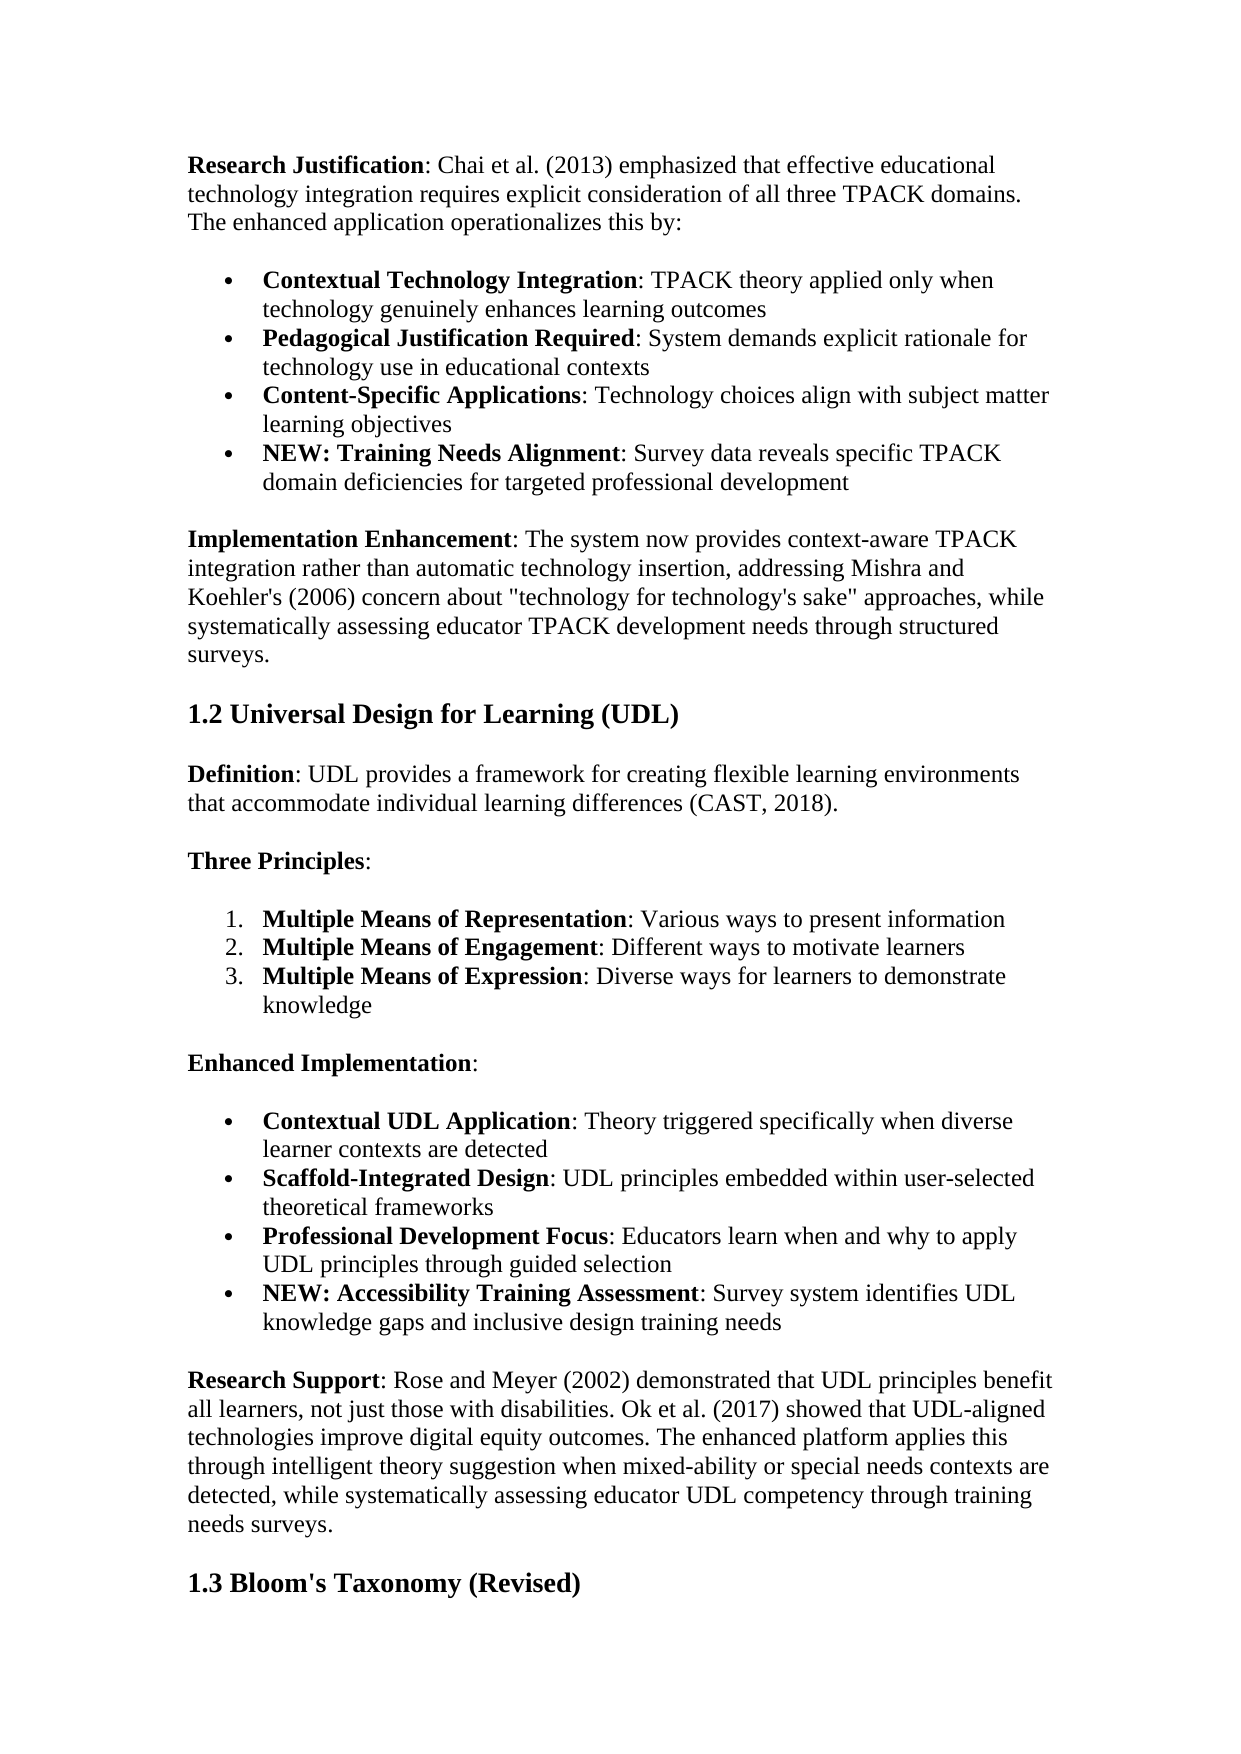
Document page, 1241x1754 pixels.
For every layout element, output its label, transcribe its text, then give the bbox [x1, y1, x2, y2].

list Scaffold-Integrated Design: UDL principles embedded within user-selected theoretical frameworks [225, 1163, 1053, 1221]
text Implementation Enhancement: The system now provides context-aware TPACK integration rather than automatic technology insertion, addressing Mishra and Koehler's (2006) concern about "technology for technology's sake" approaches, while systematically assessing educator TPACK development needs through structured surveys. [187, 524, 1053, 668]
text Research Justification: Chai et al. (2013) emphasized that effective educational technology integration requires explicit consideration of all three TPACK domains. The enhanced application operationalizes this by: [187, 150, 1053, 236]
text 1.3 Bloom's Taxonomy (Revised) [187, 1567, 1053, 1599]
list Multiple Means of Engagement: Different ways to motivate learners [225, 932, 1053, 961]
list NEW: Accessibility Training Assessment: Survey system identifies UDL knowledge gaps and inclusive design training needs [225, 1278, 1053, 1336]
list Multiple Means of Representation: Various ways to present information [225, 904, 1053, 932]
text Research Support: Rose and Meyer (2002) demonstrated that UDL principles benefit all learners, not just those with disabilities. Ok et al. (2017) showed that UDL-aligned technologies improve digital equity outcomes. The enhanced platform applies this through intelligent theory suggestion when mixed-ability or special needs contexts are detected, while systematically assessing educator UDL competency through training needs surveys. [187, 1365, 1053, 1537]
list NEW: Training Needs Alignment: Survey data reveals specific TPACK domain deficiencies for targeted professional development [225, 438, 1053, 495]
list Content-Specific Applications: Technology choices align with subject matter learning objectives [225, 380, 1053, 438]
text Three Principles: [187, 846, 1053, 874]
list Pedagogical Justification Required: System demands explicit rationale for technology use in educational contexts [225, 323, 1053, 380]
text Definition: UDL provides a framework for creating flexible learning environments that accommodate individual learning differences (CAST, 2018). [187, 759, 1053, 817]
list Multiple Means of Expression: Diverse ways for learners to demonstrate knowledge [225, 961, 1053, 1019]
text 1.2 Universal Design for Learning (UDL) [187, 697, 1053, 730]
list Contextual UDL Application: Theory triggered specifically when diverse learner contexts are detected [225, 1106, 1053, 1163]
list Contextual Technology Integration: TPACK theory applied only when technology genuinely enhances learning outcomes [225, 265, 1053, 323]
list Professional Development Focus: Educators learn when and why to apply UDL principles through guided selection [225, 1221, 1053, 1278]
text Enhanced Implementation: [187, 1048, 1053, 1077]
